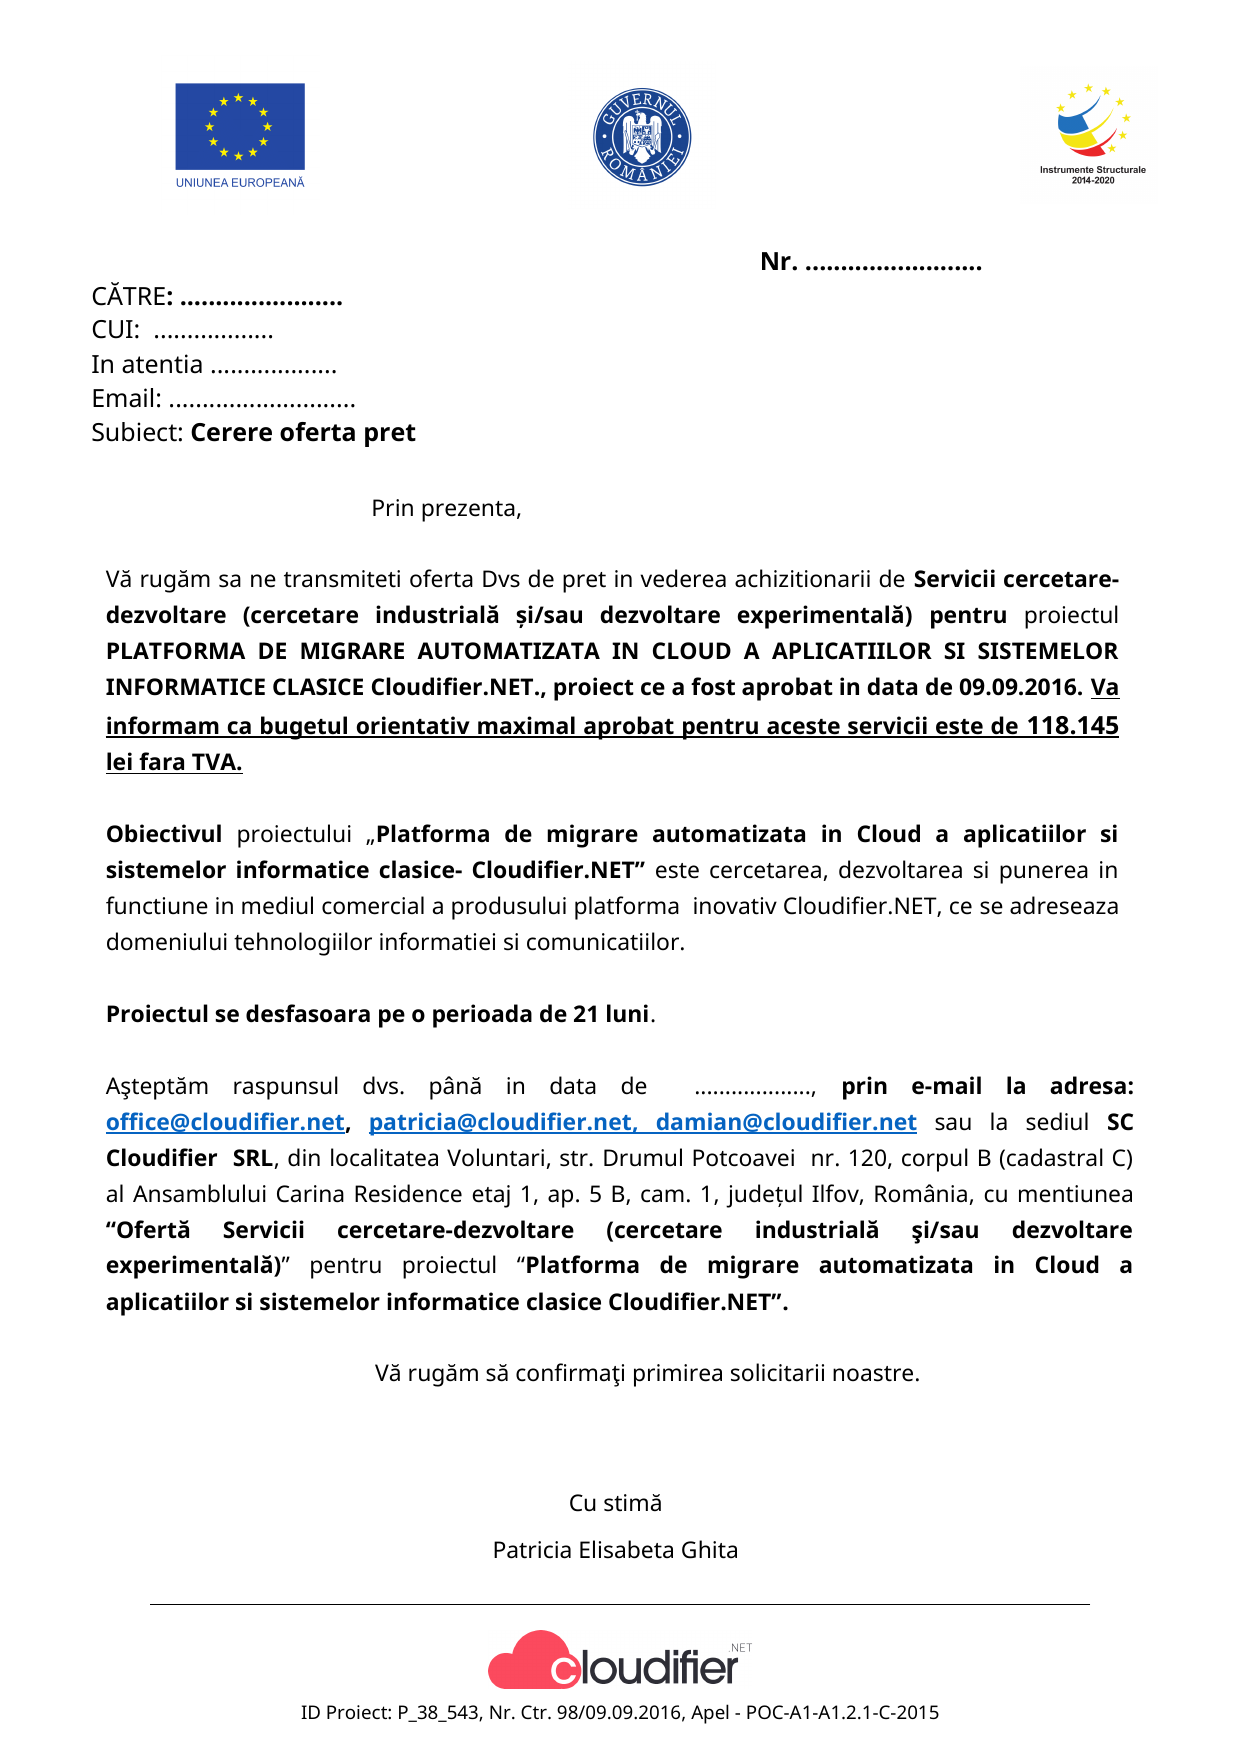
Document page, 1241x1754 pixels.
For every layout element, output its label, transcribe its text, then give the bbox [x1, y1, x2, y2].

picture [161, 55, 320, 215]
text Aşteptăm raspunsul dvs. până in data de ..................., prin e-mail la adresa: office@cloudifier.net, patricia@cloudifier.net, damian@cloudifier.net sau la sediul SC Cloudifier SRL, din localitatea Voluntari, str. Drumul Potcoavei nr. 120, corpul B (cadastral C) al Ansamblului Carina Residence etaj 1, ap. 5 B, cam. 1, județul Ilfov, România, cu mentiunea “Ofertă Servicii cercetare-dezvoltare (cercetare industrială şi/sau dezvoltare experimentală)” pentru proiectul “Platforma de migrare automatizata in Cloud a aplicatiilor si sistemelor informatice clasice Cloudifier.NET”. [106, 1070, 1134, 1317]
text Nr. ......................... [150, 244, 1090, 278]
text Vă rugăm sa ne transmiteti oferta Dvs de pret in vederea achizitionarii de Servicii cercetare-dezvoltare (cercetare industrială şi/sau dezvoltare experimentală) pentru proiectul PLATFORMA DE MIGRARE AUTOMATIZATA IN CLOUD A APLICATIILOR SI SISTEMELOR INFORMATICE CLASICE Cloudifier.NET., proiect ce a fost aprobat in data de 09.09.2016. Va informam ca bugetul orientativ maximal aprobat pentru aceste servicii este de 118.145 lei fara TVA. [106, 738, 1119, 778]
text Subiect: Cerere oferta pret [91, 414, 1221, 448]
picture [488, 1630, 753, 1689]
picture [567, 61, 716, 209]
text Vă rugăm sa ne transmiteti oferta Dvs de pret in vederea achizitionarii de Servicii cercetare-dezvoltare (cercetare industrială şi/sau dezvoltare experimentală) pentru proiectul PLATFORMA DE MIGRARE AUTOMATIZATA IN CLOUD A APLICATIILOR SI SISTEMELOR INFORMATICE CLASICE Cloudifier.NET., proiect ce a fost aprobat in data de 09.09.2016. Va informam ca bugetul orientativ maximal aprobat pentru aceste servicii este de 118.145 lei fara TVA. [106, 563, 1119, 736]
text Cu stimă [112, 1487, 1118, 1518]
text Prin prezenta, [253, 492, 1119, 523]
text CĂTRE: ....................... [91, 278, 1090, 312]
text In atentia ................... [91, 346, 1221, 380]
picture [1020, 66, 1158, 204]
text Proiectul se desfasoara pe o perioada de 21 luni. [106, 998, 1134, 1029]
text CUI: .................. [91, 312, 1221, 346]
text Patricia Elisabeta Ghita [112, 1534, 1118, 1565]
text Vă rugăm să confirmaţi primirea solicitarii noastre. [291, 1357, 1119, 1388]
text Obiectivul proiectului „Platforma de migrare automatizata in Cloud a aplicatiilor si sistemelor informatice clasice- Cloudifier.NET” este cercetarea, dezvoltarea si punerea in functiune in mediul comercial a produsului platforma inovativ Cloudifier.NET, ce se adreseaza domeniului tehnologiilor informatiei si comunicatiilor. [106, 818, 1119, 957]
text Email: ............................ [91, 380, 1221, 414]
